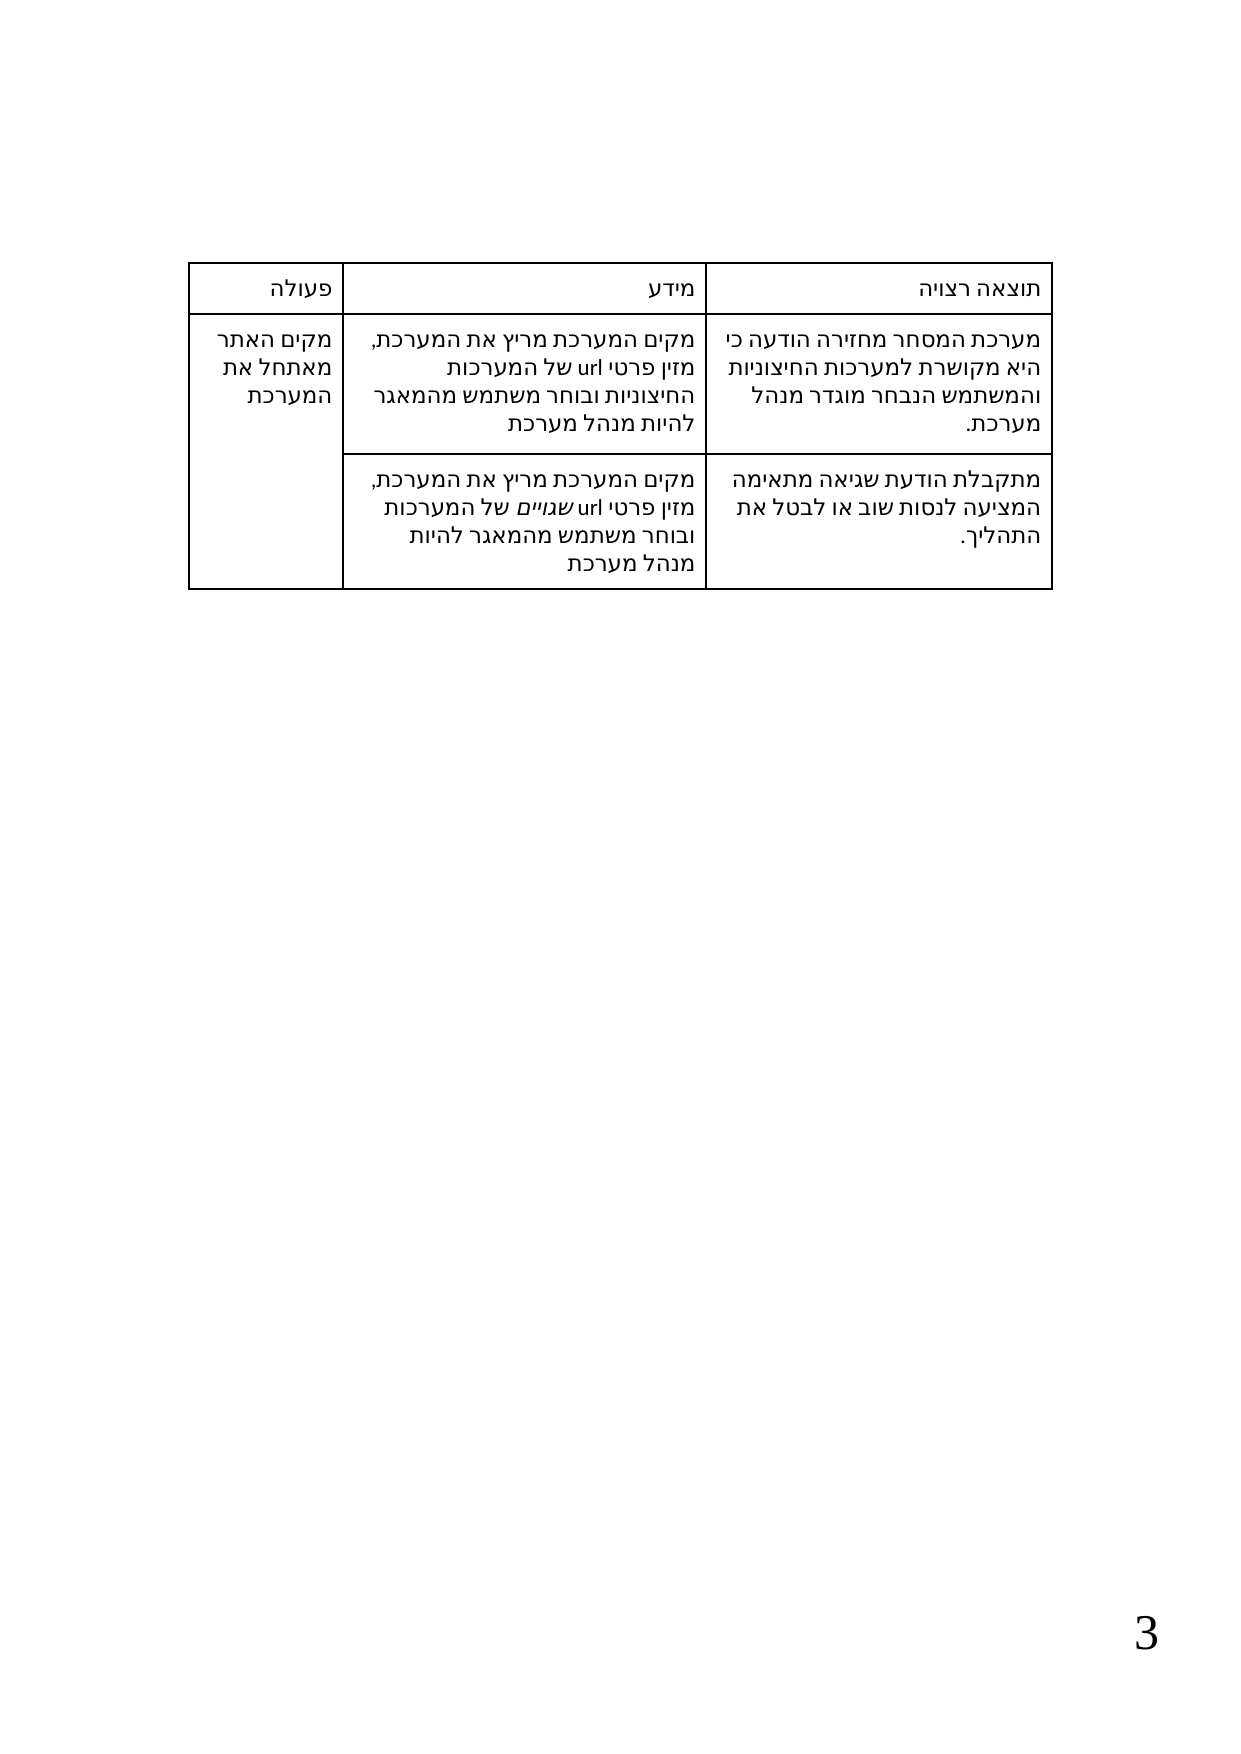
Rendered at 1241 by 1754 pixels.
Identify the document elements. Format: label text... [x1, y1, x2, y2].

table_header תוצאה רצויה [707, 264, 1051, 313]
table_cell מקים המערכת מריץ את המערכת, מזין פרטי url של המערכות החיצוניות ובוחר משתמש מהמאגר להיות מנהל מערכת [344, 315, 705, 453]
table_cell מערכת המסחר מחזירה הודעה כי היא מקושרת למערכות החיצוניות והמשתמש הנבחר מוגדר מנהל מערכת. [707, 315, 1051, 453]
table_cell מקים האתר מאתחל את המערכת [190, 315, 342, 588]
table_cell מתקבלת הודעת שגיאה מתאימה המציעה לנסות שוב או לבטל את התהליך. [707, 455, 1051, 588]
table_header מידע [344, 264, 705, 313]
table_header פעולה [190, 264, 342, 313]
table_cell מקים המערכת מריץ את המערכת, מזין פרטי url שגויים של המערכות ובוחר משתמש מהמאגר להיות מנהל מערכת [344, 455, 705, 588]
